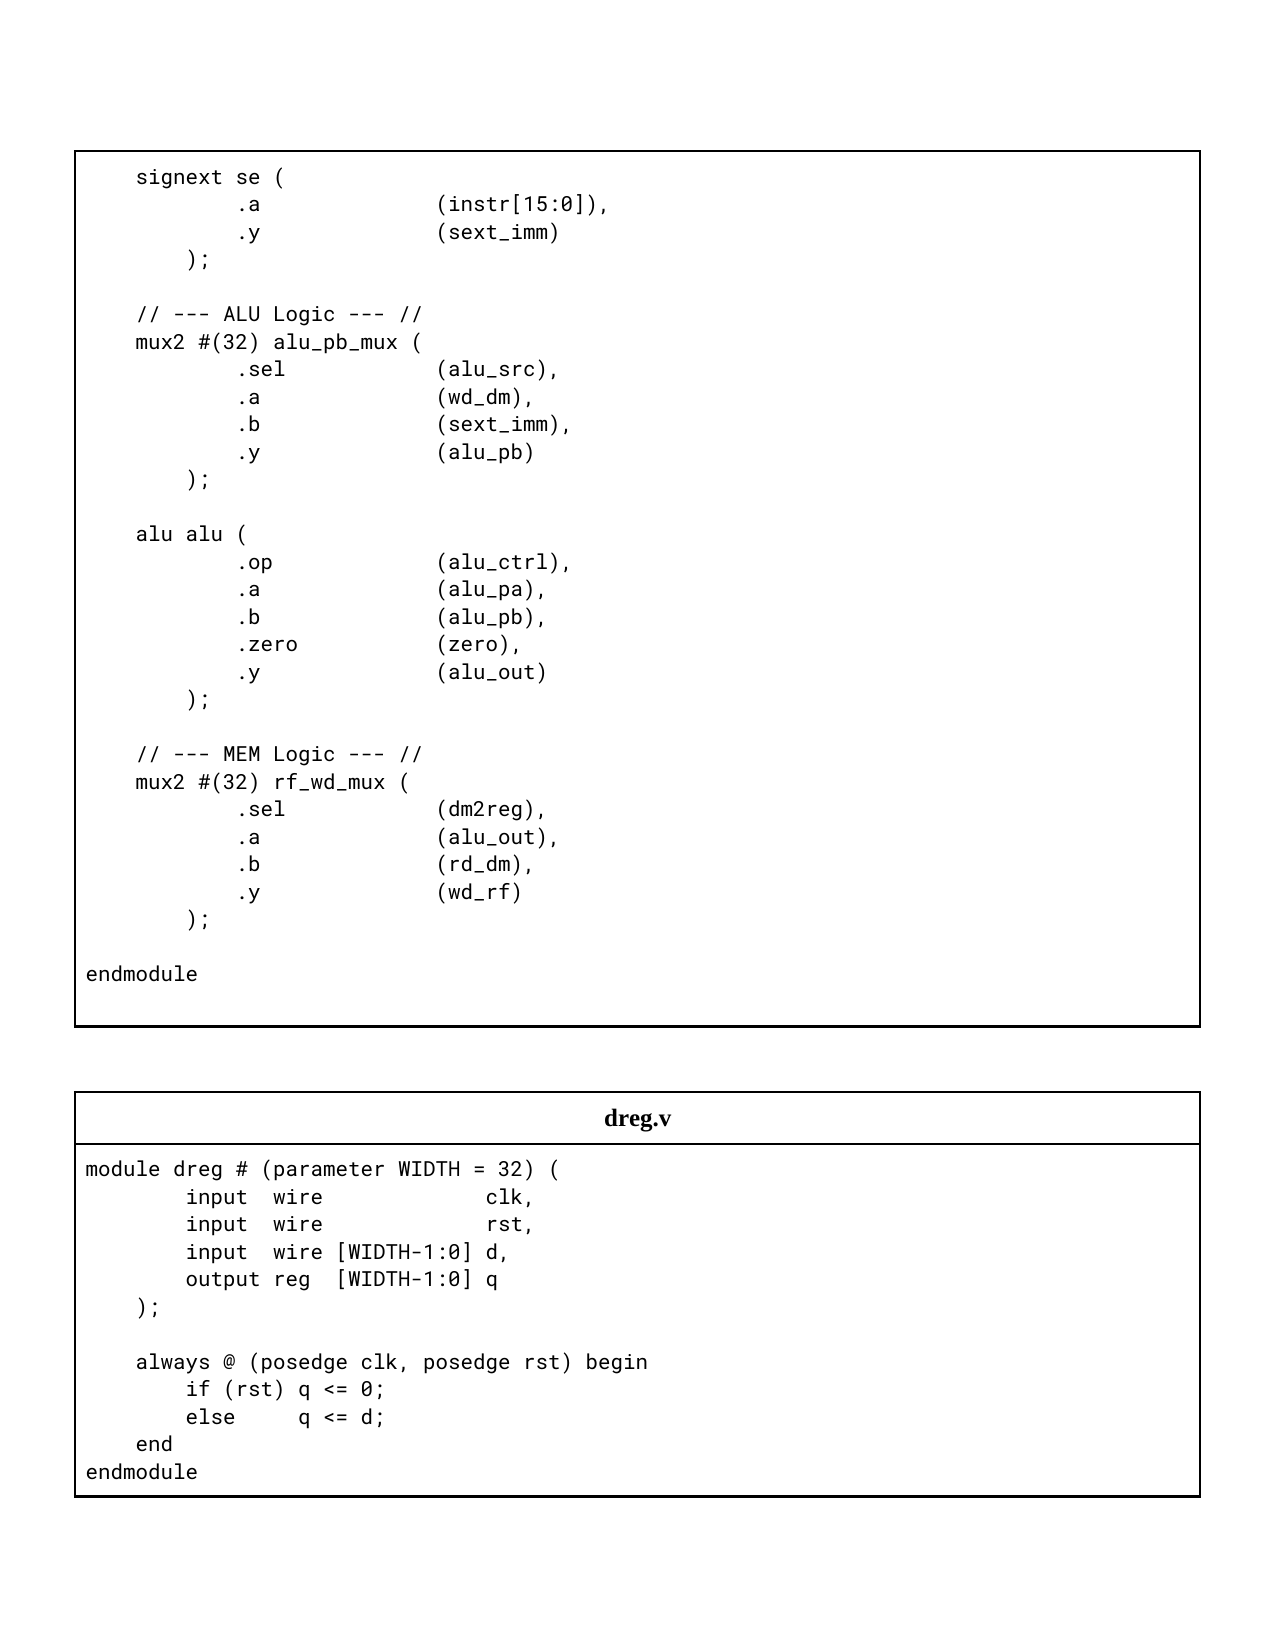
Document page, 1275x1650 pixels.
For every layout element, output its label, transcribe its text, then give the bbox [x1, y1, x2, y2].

table_header dreg.v [76, 1093, 1199, 1142]
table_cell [76, 152, 1199, 1025]
table_cell module dreg # (parameter WIDTH = 32) ( input wire clk, input wire rst, input wire [WIDTH-1:0] d, output reg [WIDTH-1:0] q ); always @ (posedge clk, posedge rst) begin if (rst) q <= 0; else q <= d; end endmodule [76, 1145, 1199, 1495]
